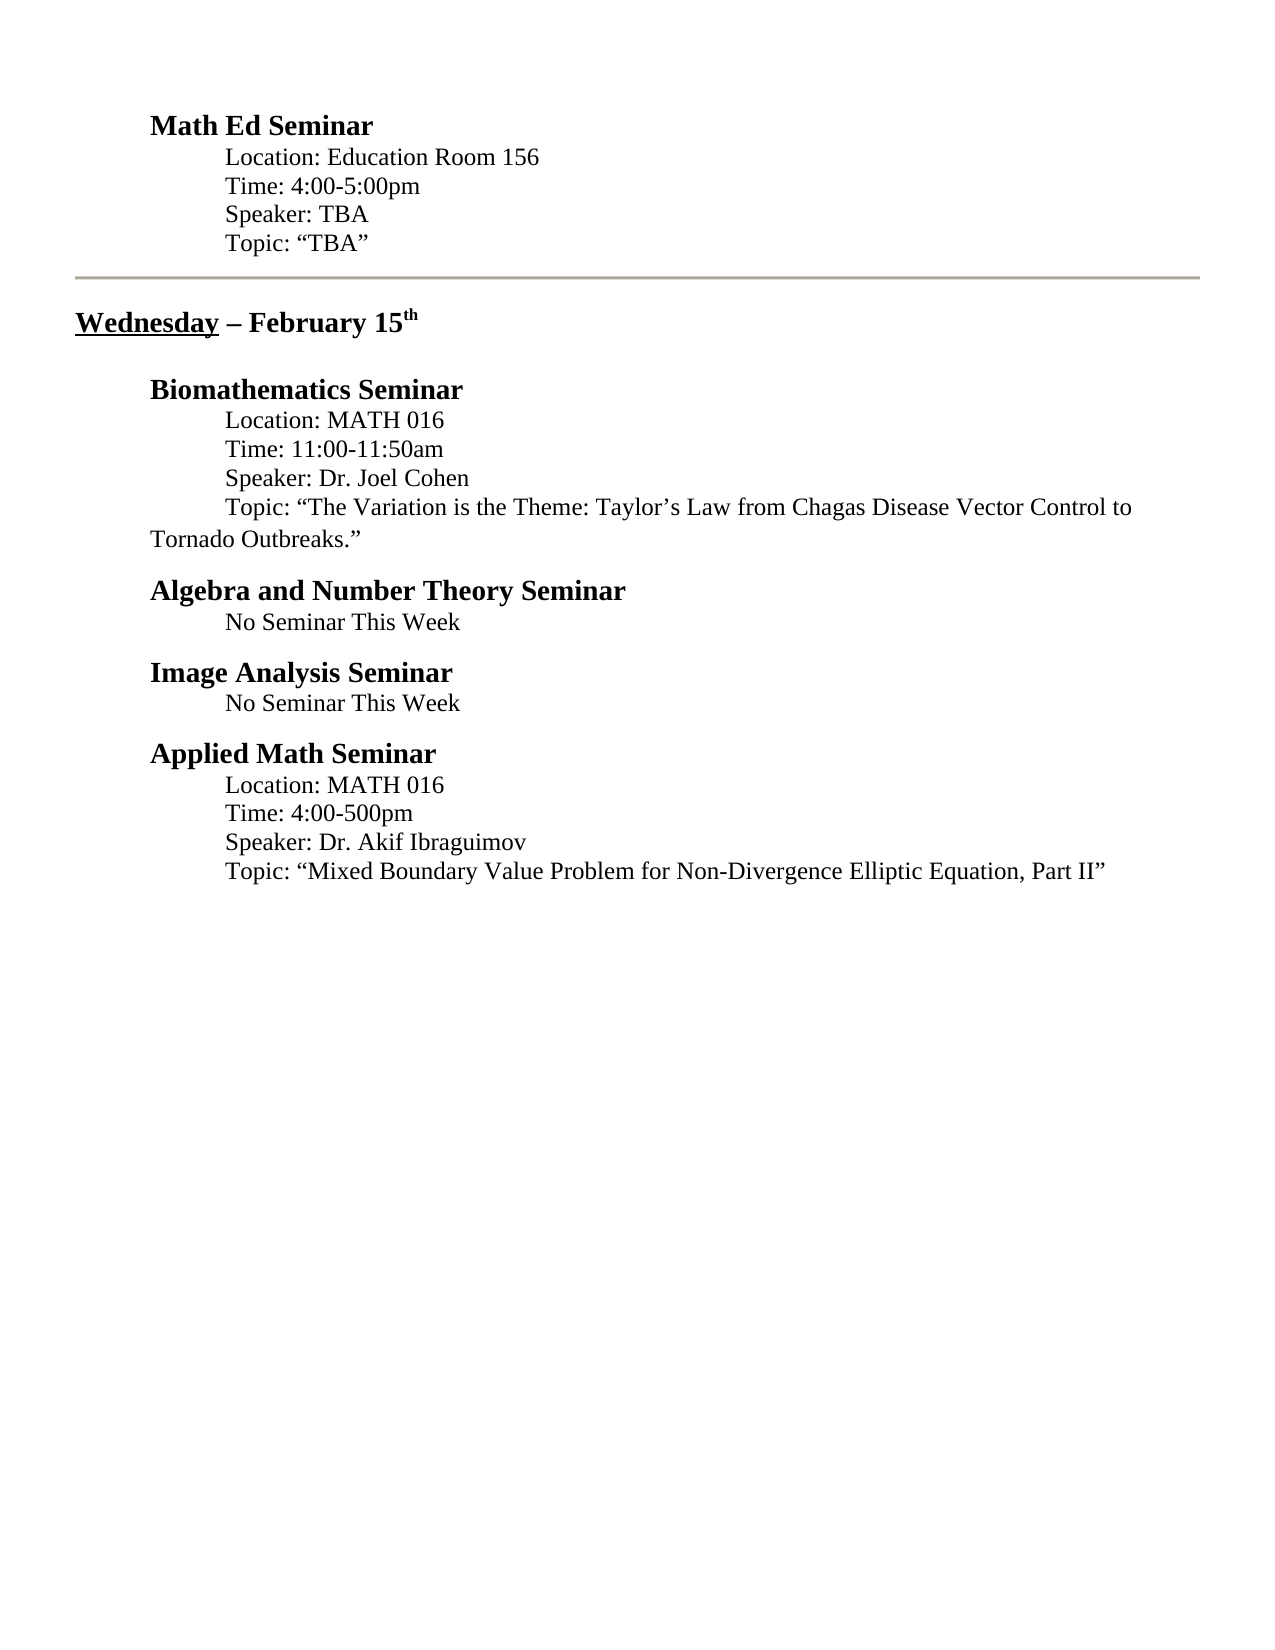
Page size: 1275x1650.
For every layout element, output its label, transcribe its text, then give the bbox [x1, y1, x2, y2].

text Topic: “The Variation is the Theme: Taylor’s Law from Chagas Disease Vector Control to Tornado Outbreaks.” [150, 492, 1200, 554]
text Applied Math Seminar [75, 736, 1200, 770]
text Wednesday – February 15th [75, 305, 1200, 338]
text Time: 11:00-11:50am [75, 434, 1200, 463]
text Speaker: Dr. Akif Ibraguimov [75, 827, 1200, 856]
text Image Analysis Seminar [75, 655, 1200, 688]
text Location: Education Room 156 [150, 142, 1200, 171]
text Time: 4:00-5:00pm [75, 171, 1200, 199]
text No Seminar This Week [225, 688, 1200, 717]
text Location: MATH 016 [150, 770, 1200, 798]
text Speaker: TBA [75, 199, 1200, 228]
text Algebra and Number Theory Seminar [75, 573, 1200, 607]
text Time: 4:00-500pm [75, 798, 1200, 827]
text Math Ed Seminar [75, 108, 1200, 142]
text Topic: “TBA” [225, 228, 1200, 257]
text Biomathematics Seminar [75, 372, 1200, 406]
text No Seminar This Week [225, 607, 1200, 636]
text Location: MATH 016 [150, 406, 1200, 434]
text Topic: “Mixed Boundary Value Problem for Non-Divergence Elliptic Equation, Part II” [225, 856, 1200, 885]
text Speaker: Dr. Joel Cohen [75, 463, 1200, 492]
